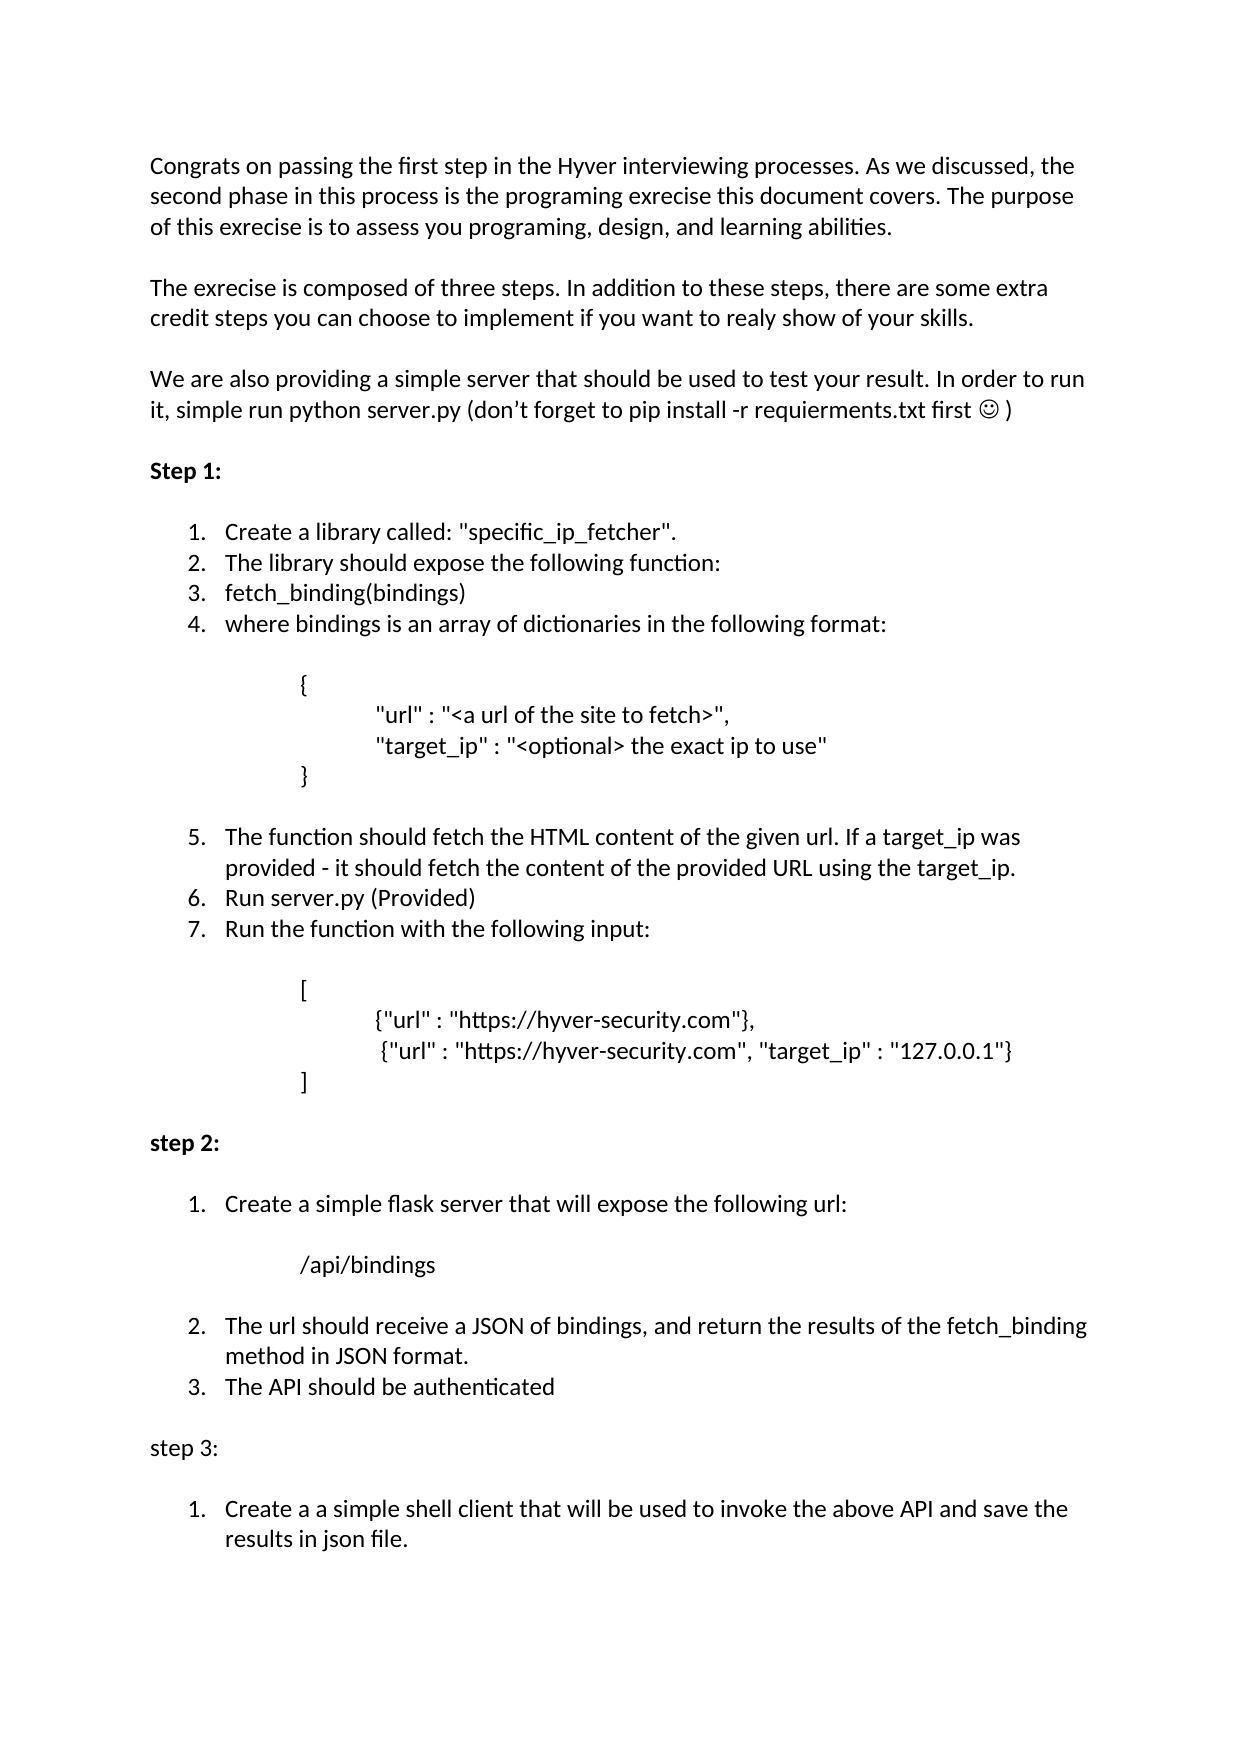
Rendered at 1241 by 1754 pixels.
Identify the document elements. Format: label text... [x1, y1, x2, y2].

text ] [225, 1066, 1090, 1096]
list The url should receive a JSON of bindings, and return the results of the fetch_binding method in JSON format. [187, 1310, 1090, 1371]
list {"url" : "https://hyver-security.com", "target_ip" : "127.0.0.1"} [300, 1035, 1090, 1066]
text "url" : "<a url of the site to fetch>", [300, 699, 1090, 730]
text "target_ip" : "<optional> the exact ip to use" [300, 730, 1090, 760]
text Step 1: [150, 455, 1090, 486]
list /api/bindings [225, 1249, 1090, 1279]
list The library should expose the following function: [187, 547, 1090, 577]
text Congrats on passing the first step in the Hyver interviewing processes. As we discussed, the second phase in this process is the programing exrecise this document covers. The purpose of this exrecise is to assess you programing, design, and learning abilities. [150, 150, 1090, 242]
text { [300, 669, 1090, 699]
text step 3: [150, 1432, 1090, 1462]
list The API should be authenticated [187, 1371, 1090, 1401]
text The exrecise is composed of three steps. In addition to these steps, there are some extra credit steps you can choose to implement if you want to realy show of your skills. [150, 272, 1090, 333]
list Run server.py (Provided) [187, 882, 1090, 913]
list Create a library called: "specific_ip_fetcher". [187, 516, 1090, 547]
list The function should fetch the HTML content of the given url. If a target_ip was provided - it should fetch the content of the provided URL using the target_ip. [187, 821, 1090, 882]
list fetch_binding(bindings) [187, 577, 1090, 608]
list [ [225, 974, 1090, 1004]
list {"url" : "https://hyver-security.com"}, [300, 1004, 1090, 1035]
list Create a a simple shell client that will be used to invoke the above API and save the results in json file. [187, 1493, 1090, 1554]
list where bindings is an array of dictionaries in the following format: [187, 608, 1090, 638]
list Run the function with the following input: [187, 913, 1090, 943]
text We are also providing a simple server that should be used to test your result. In order to run it, simple run python server.py (don’t forget to pip install -r requierments.txt first ) [150, 364, 1090, 425]
text step 2: [150, 1127, 1090, 1157]
text } [300, 760, 1090, 791]
list Create a simple flask server that will expose the following url: [187, 1188, 1090, 1218]
